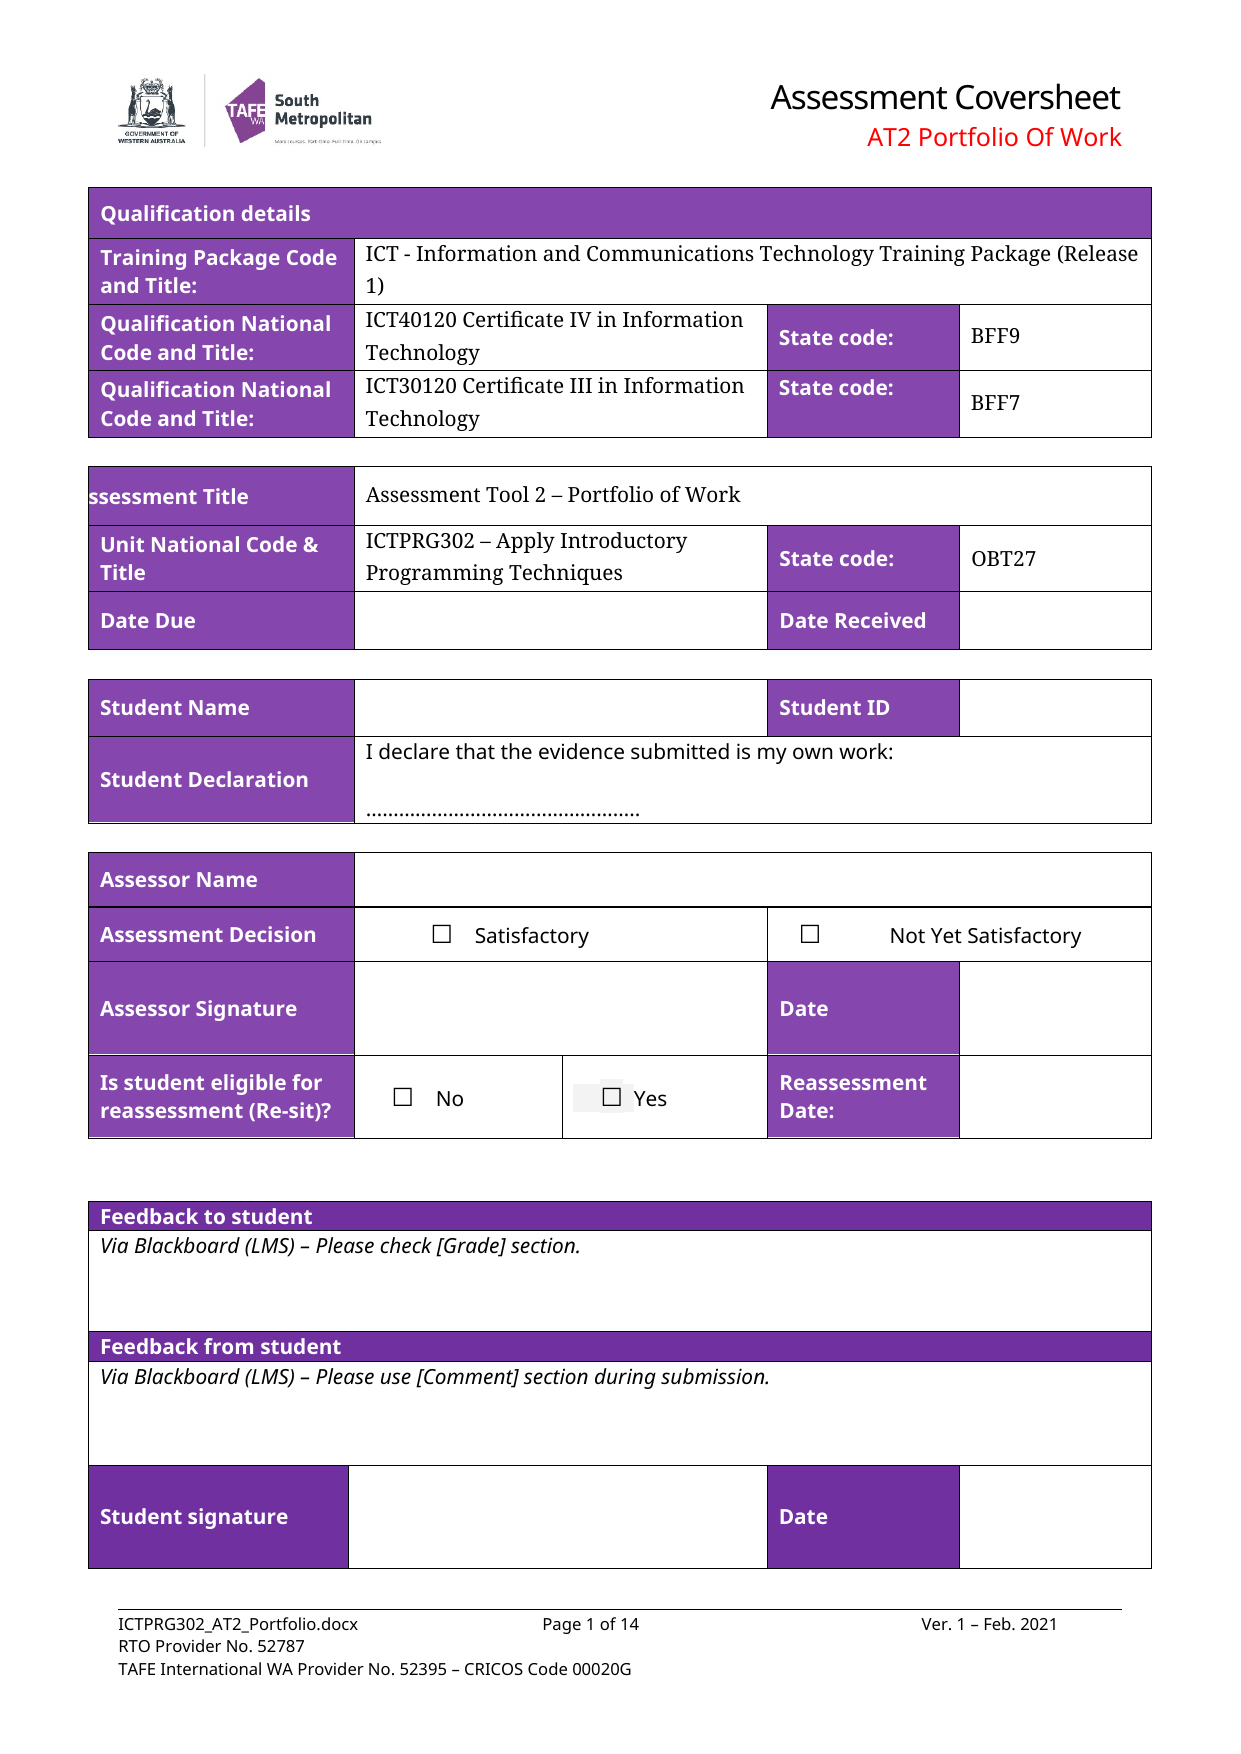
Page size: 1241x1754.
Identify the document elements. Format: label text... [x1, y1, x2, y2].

table_cell Assessment Decision [89, 908, 354, 961]
picture [118, 74, 382, 147]
table_cell [960, 1466, 1151, 1568]
table_cell Date [768, 1466, 959, 1568]
table_cell No [355, 1056, 562, 1137]
table_cell [349, 1466, 767, 1568]
table_cell Unit National Code & Title [89, 526, 354, 591]
table_cell Is student eligible for reassessment (Re-sit)? [89, 1056, 354, 1137]
table_cell State code: [768, 305, 959, 370]
table_header [355, 853, 1151, 906]
table_header Student Name [89, 680, 354, 736]
table_cell [355, 592, 767, 649]
table_cell ICT40120 Certificate IV in Information Technology [355, 305, 767, 370]
table_cell [960, 962, 1151, 1054]
table_cell Satisfactory [355, 908, 767, 961]
table_header Student ID [768, 680, 959, 736]
table_cell Not Yet Satisfactory [768, 908, 1151, 961]
table_cell [960, 592, 1151, 649]
table_cell ICT30120 Certificate III in Information Technology [355, 371, 767, 437]
table_cell Assessor Signature [89, 962, 354, 1054]
table_header [355, 680, 767, 736]
table_cell BFF7 [960, 371, 1151, 437]
table_cell Training Package Code and Title: [89, 239, 354, 304]
table_header Assessment Tool 2 – Portfolio of Work [355, 467, 1151, 525]
table_header Qualification details [89, 188, 1151, 238]
table_cell [355, 962, 767, 1054]
table_cell [960, 1056, 1151, 1137]
table_header Assessment Title [89, 467, 354, 525]
table_header Assessor Name [89, 853, 354, 906]
table_cell Yes [563, 1056, 767, 1137]
table_cell Date [768, 962, 959, 1054]
table_cell Feedback from student [89, 1332, 1151, 1361]
table_cell Via Blackboard (LMS) – Please use [Comment] section during submission. [89, 1362, 1151, 1465]
table_header Feedback to student [89, 1202, 1151, 1230]
table_cell Date Received [768, 592, 959, 649]
table_cell Qualification National Code and Title: [89, 371, 354, 437]
table_cell State code: [768, 526, 959, 591]
table_cell Via Blackboard (LMS) – Please check [Grade] section. [89, 1231, 1151, 1331]
table_cell Student Declaration [89, 737, 354, 822]
table_cell ICTPRG302 – Apply Introductory Programming Techniques [355, 526, 767, 591]
table_header [960, 680, 1151, 736]
table_cell Student signature [89, 1466, 348, 1568]
table_cell BFF9 [960, 305, 1151, 370]
table_cell I declare that the evidence submitted is my own work: ………………………………………….. [355, 737, 1151, 822]
table_cell State code: [768, 371, 959, 437]
table_cell Qualification National Code and Title: [89, 305, 354, 370]
table_cell ICT - Information and Communications Technology Training Package (Release 1) [355, 239, 1151, 304]
table_cell Reassessment Date: [768, 1056, 959, 1137]
table_cell Date Due [89, 592, 354, 649]
table_cell OBT27 [960, 526, 1151, 591]
